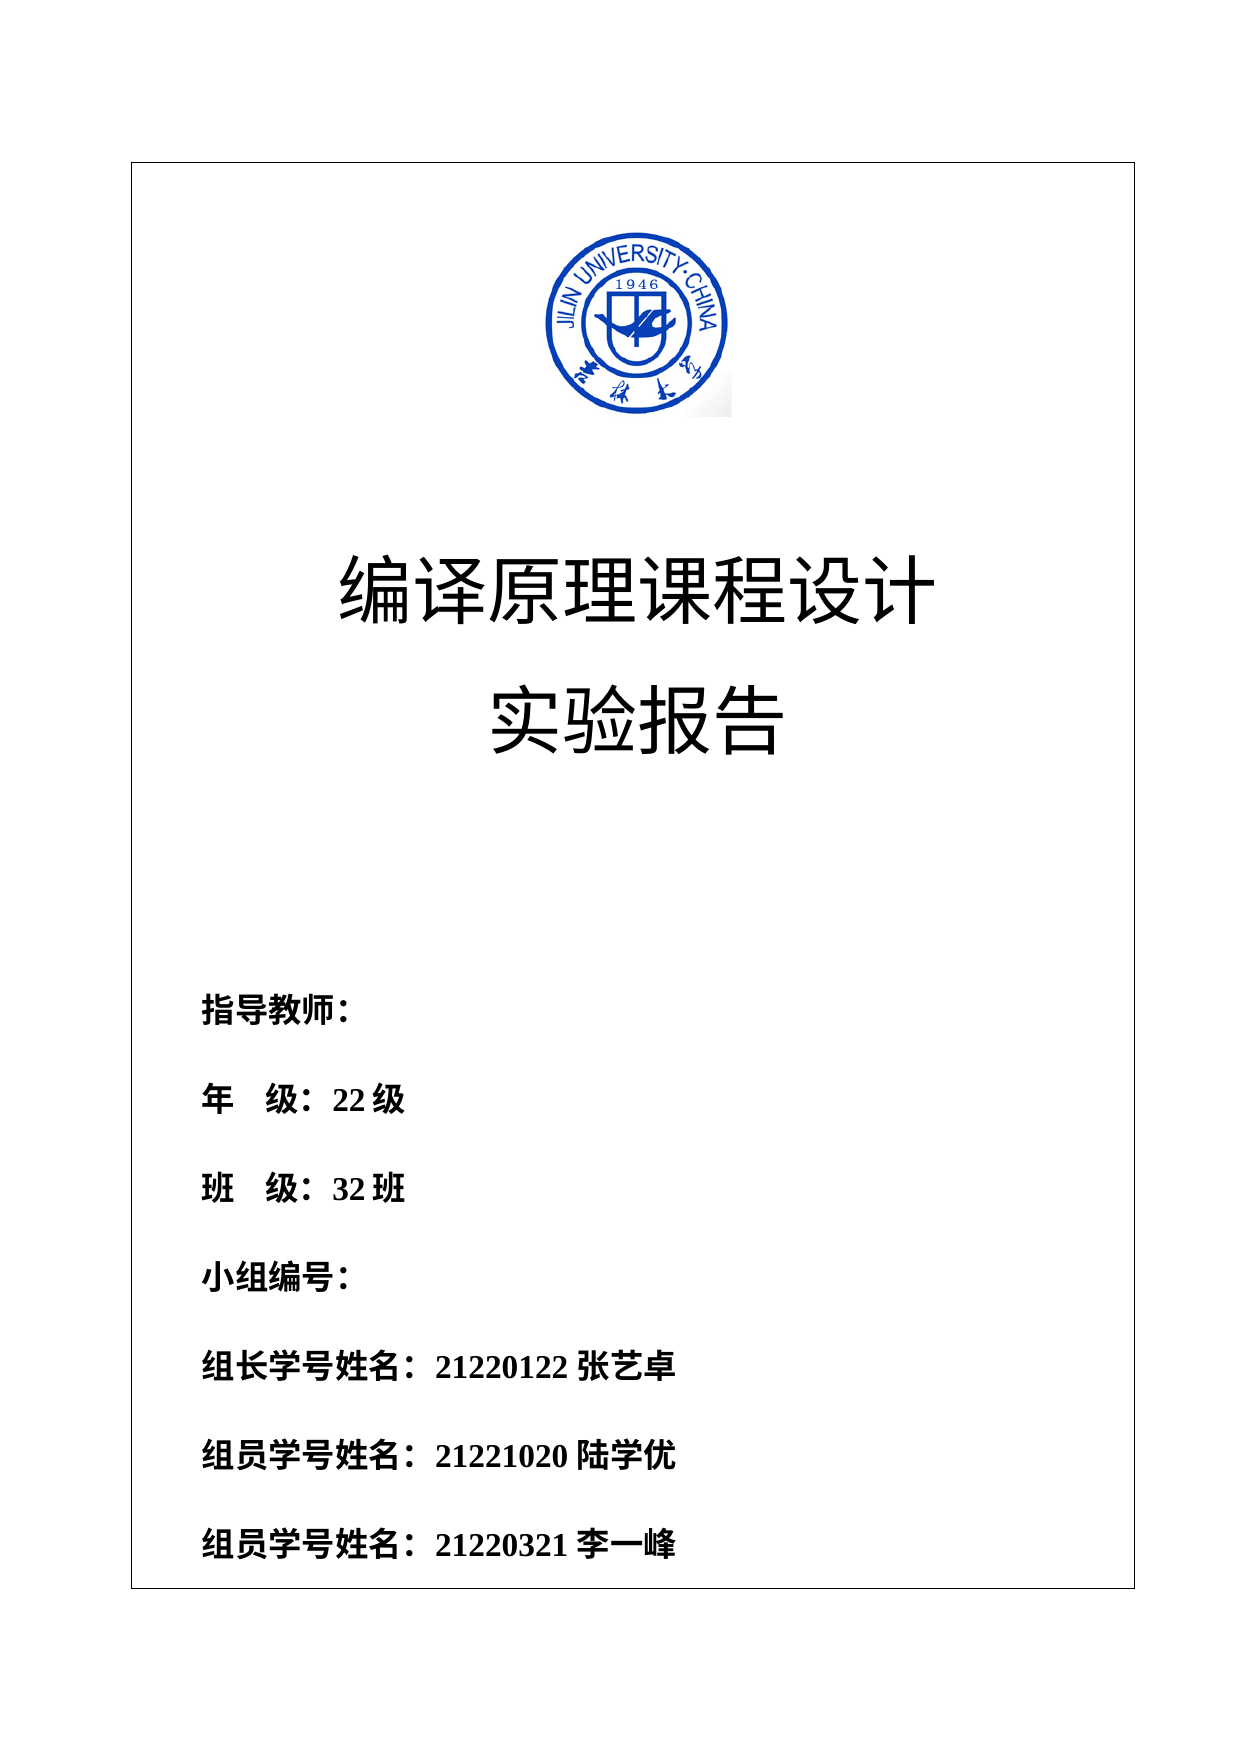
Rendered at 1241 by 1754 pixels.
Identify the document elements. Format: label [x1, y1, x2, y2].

picture [542, 228, 732, 417]
table_header [132, 163, 1134, 1587]
